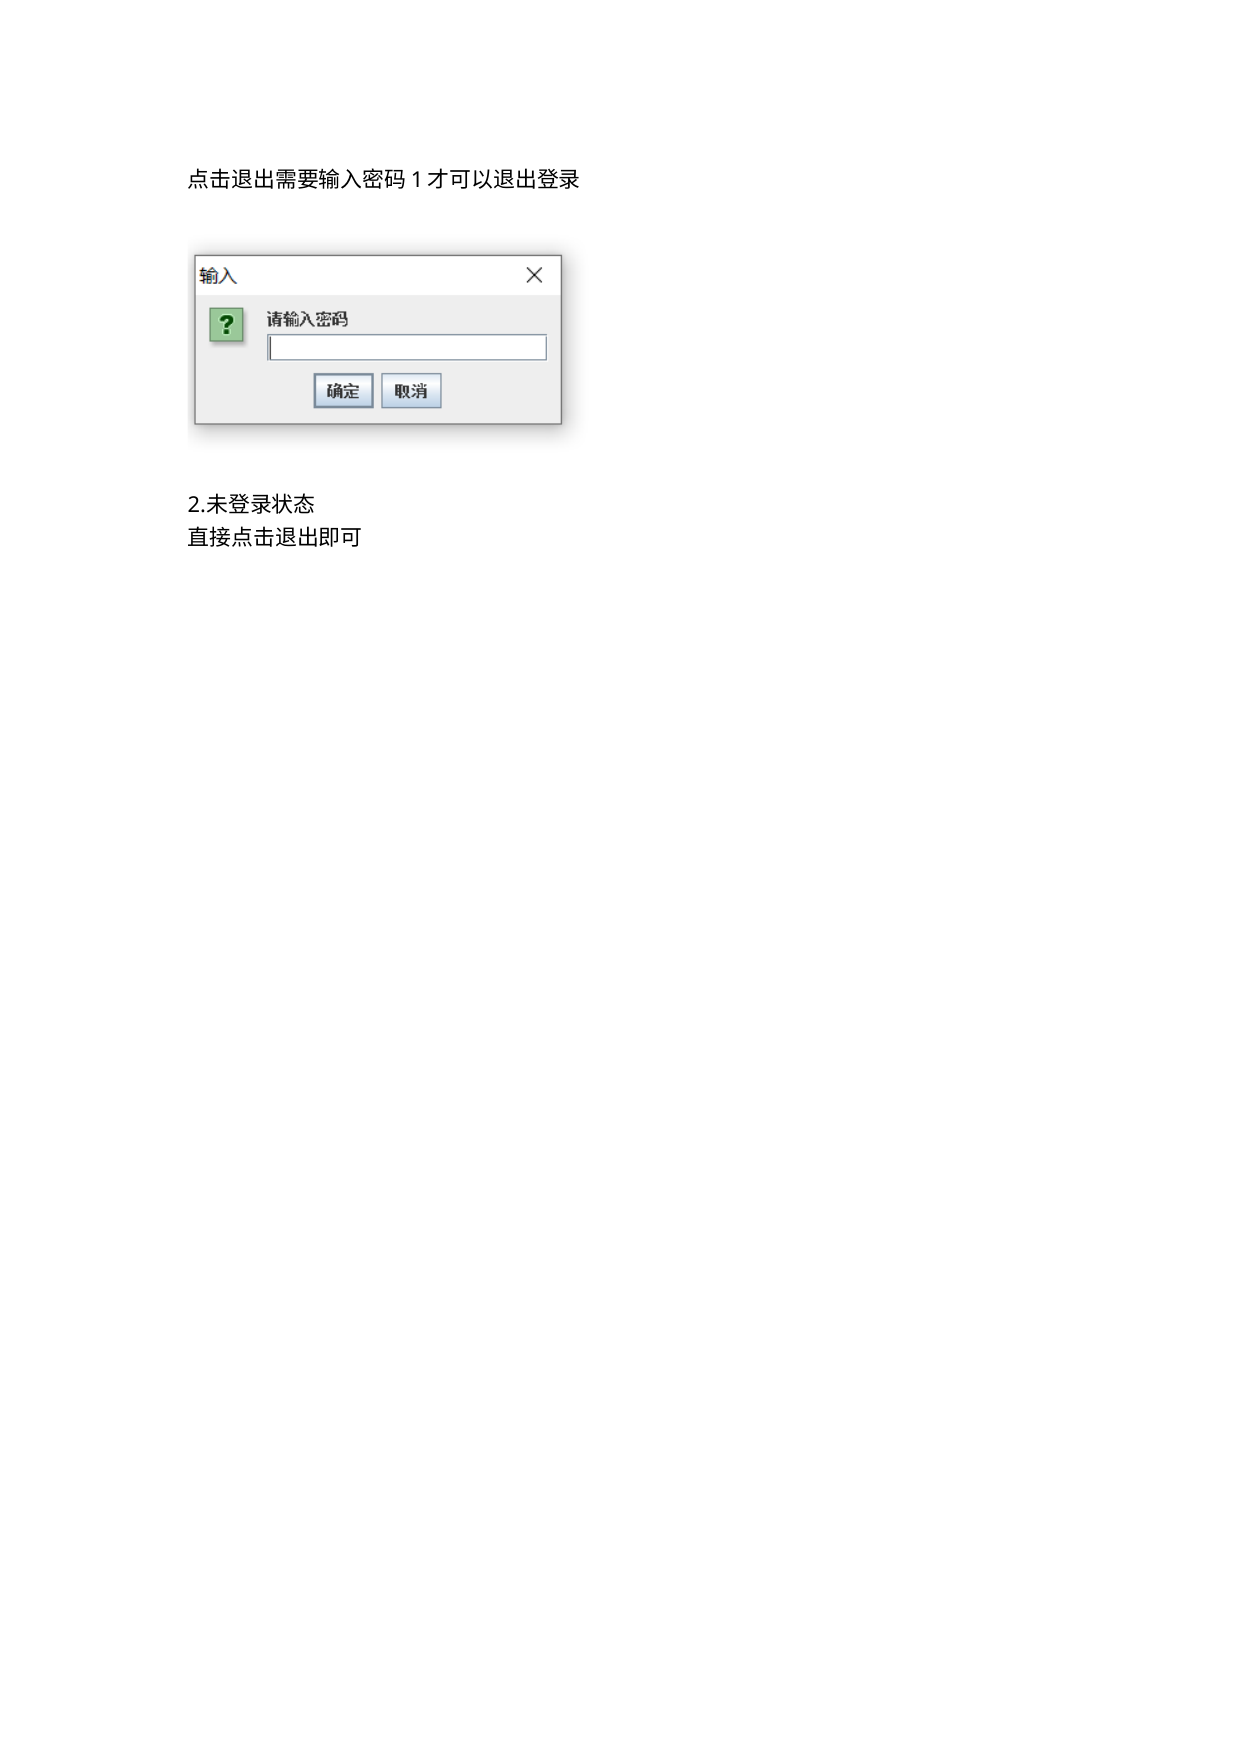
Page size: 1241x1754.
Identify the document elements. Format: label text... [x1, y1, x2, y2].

text 2.未登录状态 [187, 487, 1053, 519]
picture [187, 227, 590, 465]
text 直接点击退出即可 [187, 519, 1053, 552]
text 点击退出需要输入密码1才可以退出登录 [187, 162, 1053, 194]
